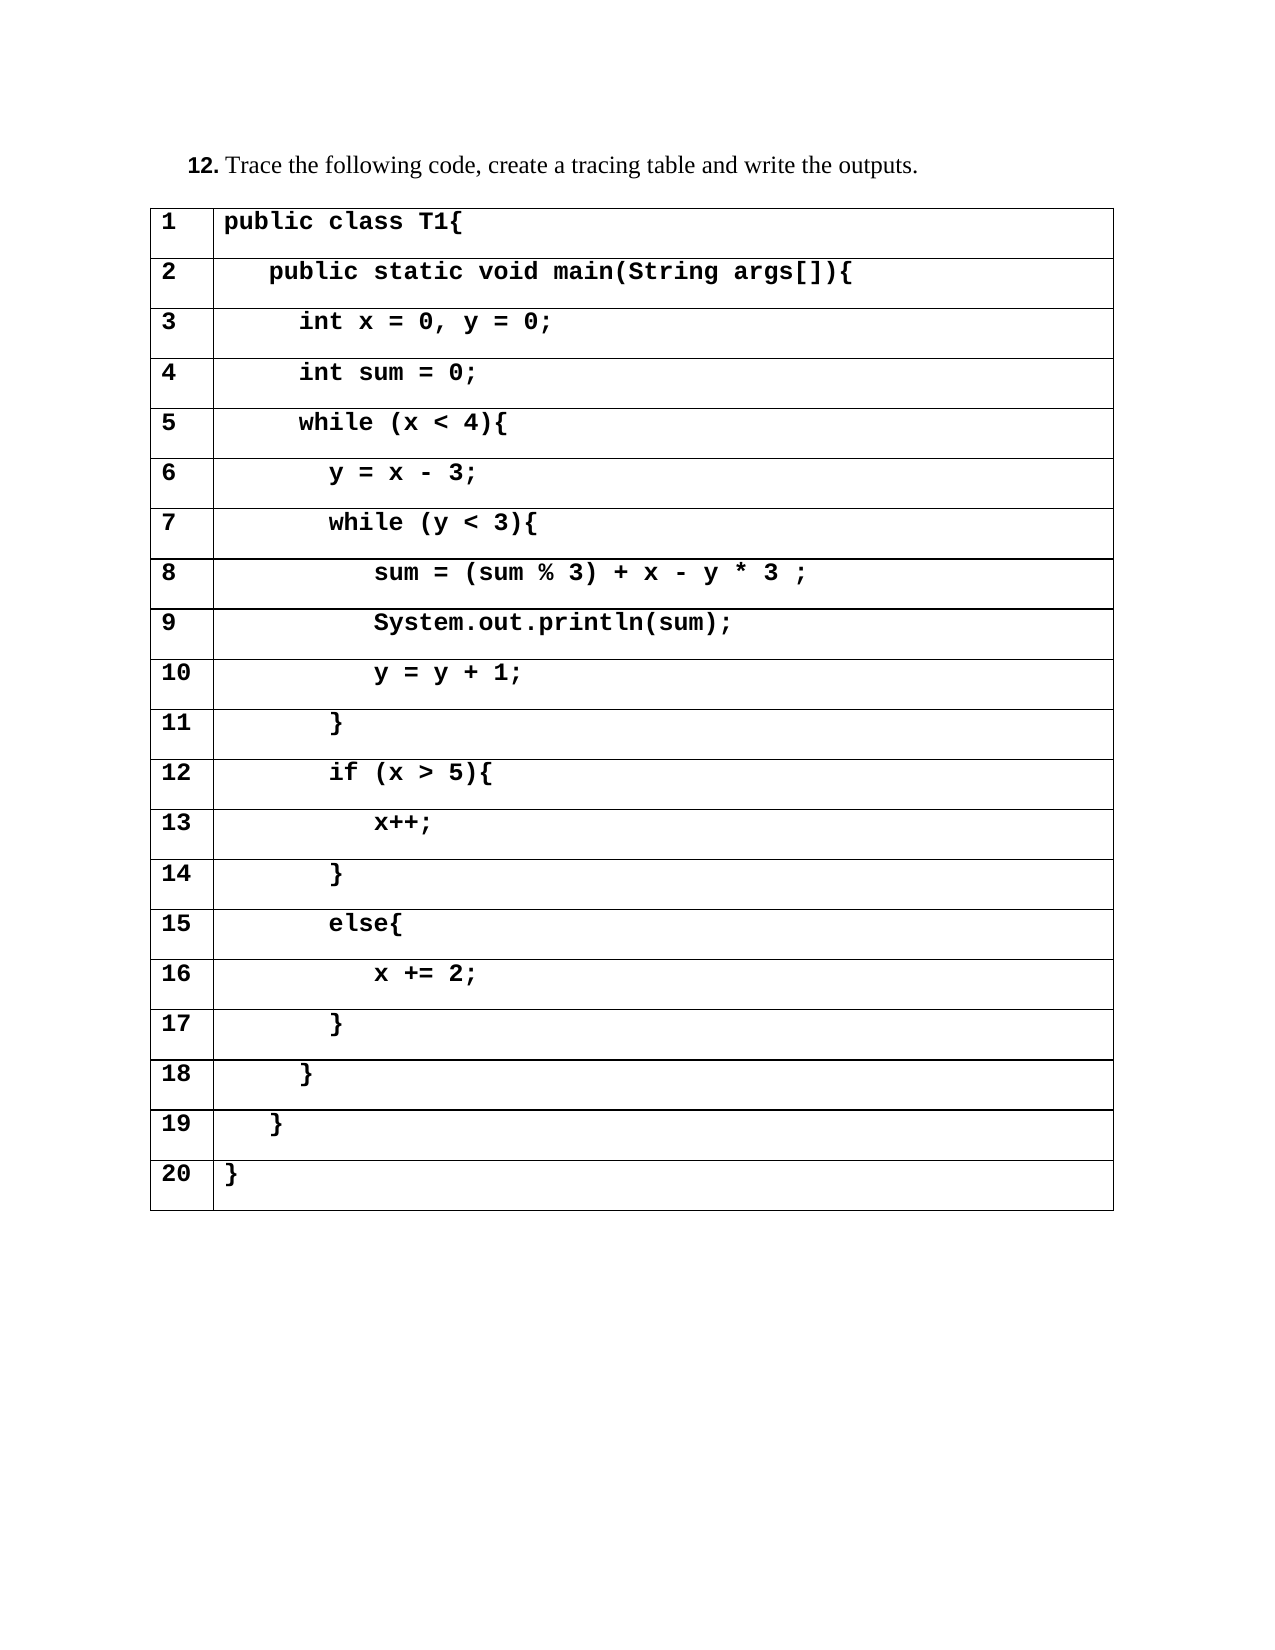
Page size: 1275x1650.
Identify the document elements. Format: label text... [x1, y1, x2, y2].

table_cell 16 [151, 960, 213, 1009]
table_cell y = y + 1; [214, 660, 1113, 708]
table_cell } [214, 860, 1113, 909]
table_cell public static void main(String args[]){ [214, 259, 1113, 308]
table_cell 13 [151, 810, 213, 859]
list Trace the following code, create a tracing table and write the outputs. [187, 150, 1125, 179]
table_header public class T1{ [214, 209, 1113, 258]
table_cell 19 [151, 1111, 213, 1159]
table_cell 20 [151, 1161, 213, 1209]
table_cell System.out.println(sum); [214, 610, 1113, 658]
table_cell } [214, 1161, 1113, 1209]
table_cell 4 [151, 359, 213, 408]
table_cell } [214, 1111, 1113, 1159]
table_cell 6 [151, 459, 213, 508]
table_cell x++; [214, 810, 1113, 859]
table_cell 17 [151, 1010, 213, 1059]
table_cell while (y < 3){ [214, 509, 1113, 558]
table_cell 2 [151, 259, 213, 308]
table_cell 8 [151, 560, 213, 608]
table_cell 3 [151, 309, 213, 358]
table_cell x += 2; [214, 960, 1113, 1009]
table_cell 5 [151, 409, 213, 458]
table_cell 10 [151, 660, 213, 708]
table_cell else{ [214, 910, 1113, 959]
table_cell 7 [151, 509, 213, 558]
table_cell 15 [151, 910, 213, 959]
table_cell } [214, 710, 1113, 759]
table_cell int x = 0, y = 0; [214, 309, 1113, 358]
table_cell sum = (sum % 3) + x - y * 3 ; [214, 560, 1113, 608]
table_cell 11 [151, 710, 213, 759]
table_cell 14 [151, 860, 213, 909]
table_cell 9 [151, 610, 213, 658]
table_cell if (x > 5){ [214, 760, 1113, 809]
table_cell y = x - 3; [214, 459, 1113, 508]
table_header 1 [151, 209, 213, 258]
table_cell 18 [151, 1061, 213, 1109]
table_cell 12 [151, 760, 213, 809]
table_cell int sum = 0; [214, 359, 1113, 408]
table_cell } [214, 1010, 1113, 1059]
table_cell while (x < 4){ [214, 409, 1113, 458]
table_cell } [214, 1061, 1113, 1109]
